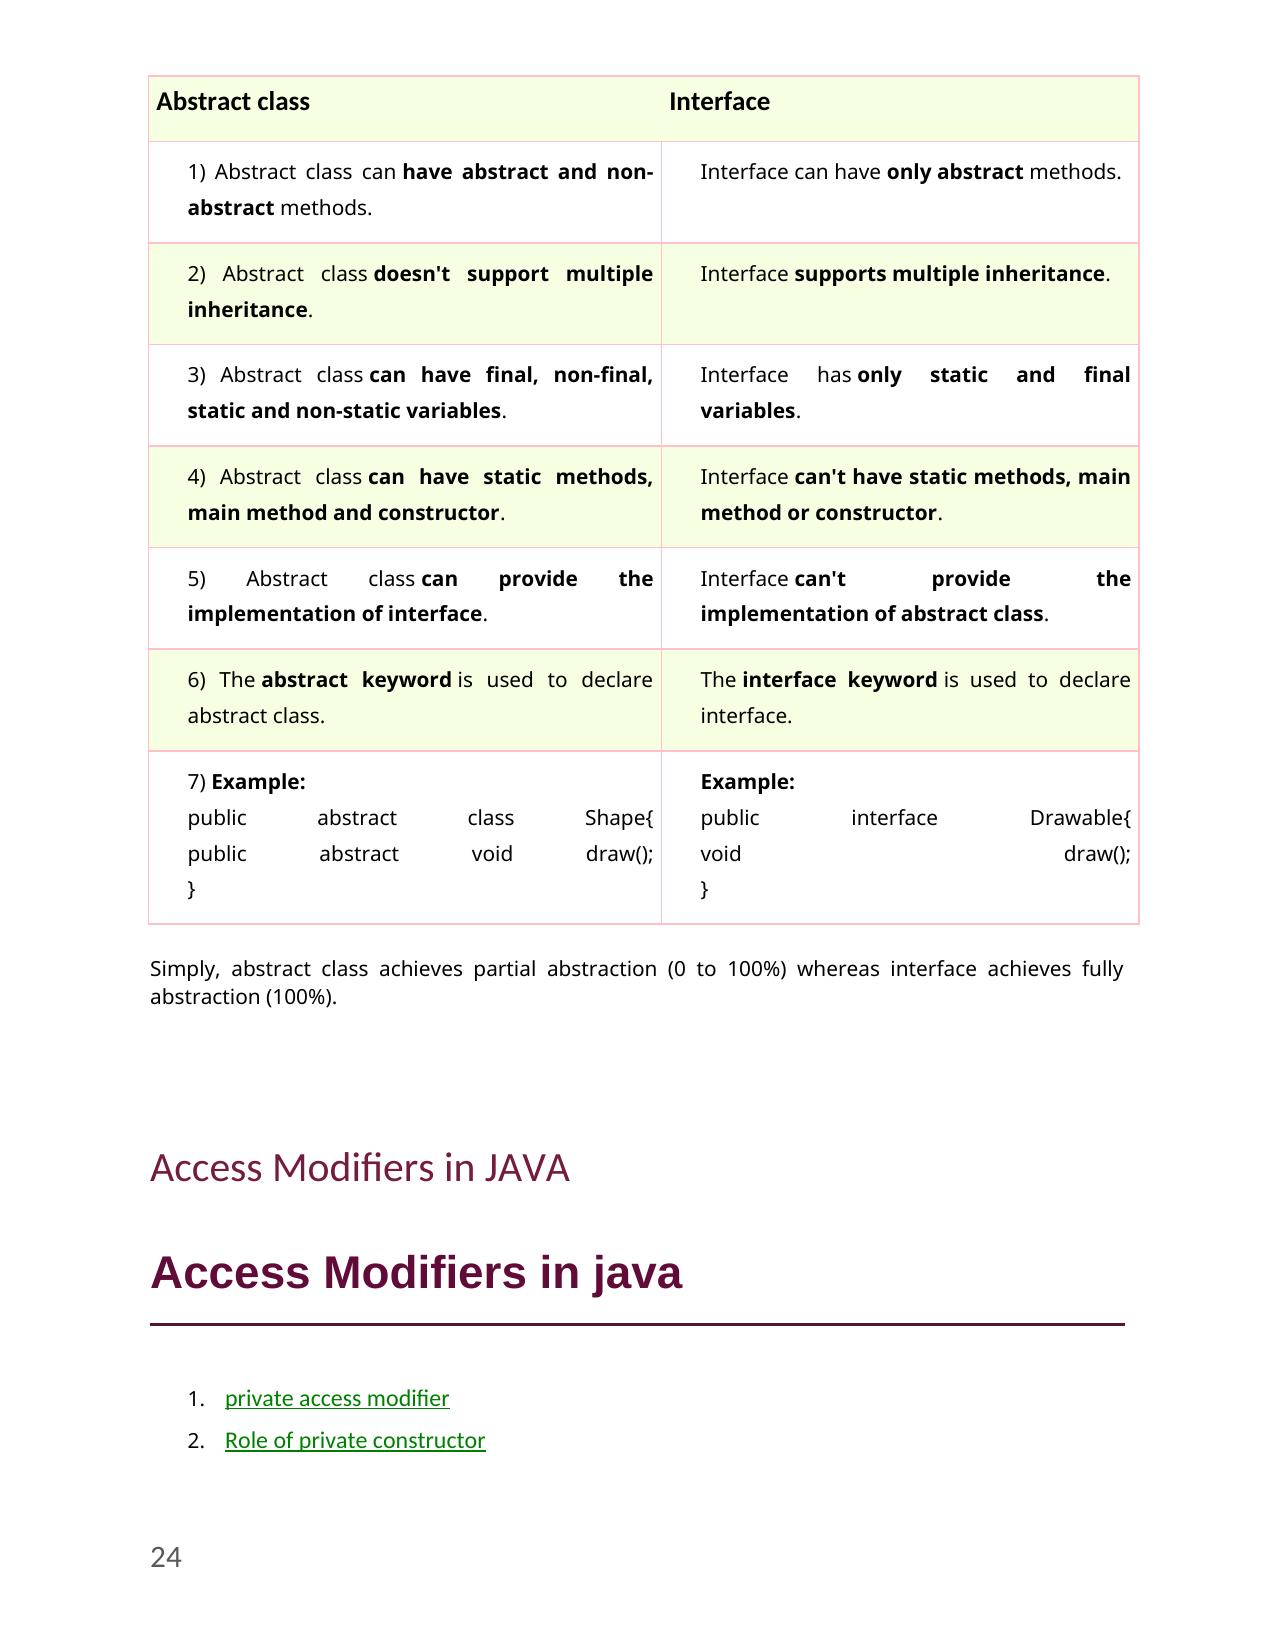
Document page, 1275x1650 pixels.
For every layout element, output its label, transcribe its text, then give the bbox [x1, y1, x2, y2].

table_cell Interface can't have static methods, main method or constructor. [662, 447, 1138, 547]
table_cell 6) The abstract keyword is used to declare abstract class. [149, 650, 661, 750]
table_cell 3) Abstract class can have final, non-final, static and non-static variables. [149, 345, 661, 445]
table_cell 2) Abstract class doesn't support multiple inheritance. [149, 244, 661, 344]
table_cell Example: public interface Drawable{ void draw(); } [662, 752, 1138, 923]
list Role of private constructor [187, 1418, 1125, 1454]
table_cell 1) Abstract class can have abstract and non-abstract methods. [149, 142, 661, 242]
table_cell The interface keyword is used to declare interface. [662, 650, 1138, 750]
table_cell Interface can't provide the implementation of abstract class. [662, 548, 1138, 648]
table_cell Interface supports multiple inheritance. [662, 244, 1138, 344]
subtitle Access Modifiers in java [150, 1246, 1125, 1323]
table_cell 7) Example: public abstract class Shape{ public abstract void draw(); } [149, 752, 661, 923]
table_cell Interface can have only abstract methods. [662, 142, 1138, 242]
list private access modifier [187, 1376, 1125, 1412]
table_header Interface [661, 77, 1138, 141]
table_cell 5) Abstract class can provide the implementation of interface. [149, 548, 661, 648]
table_cell 4) Abstract class can have static methods, main method and constructor. [149, 447, 661, 547]
table_header Abstract class [149, 77, 661, 141]
text Simply, abstract class achieves partial abstraction (0 to 100%) whereas interface achieves fully abstraction (100%). [150, 954, 1125, 1011]
table_cell Interface has only static and final variables. [662, 345, 1138, 445]
subtitle Access Modifiers in JAVA [150, 1141, 1125, 1191]
